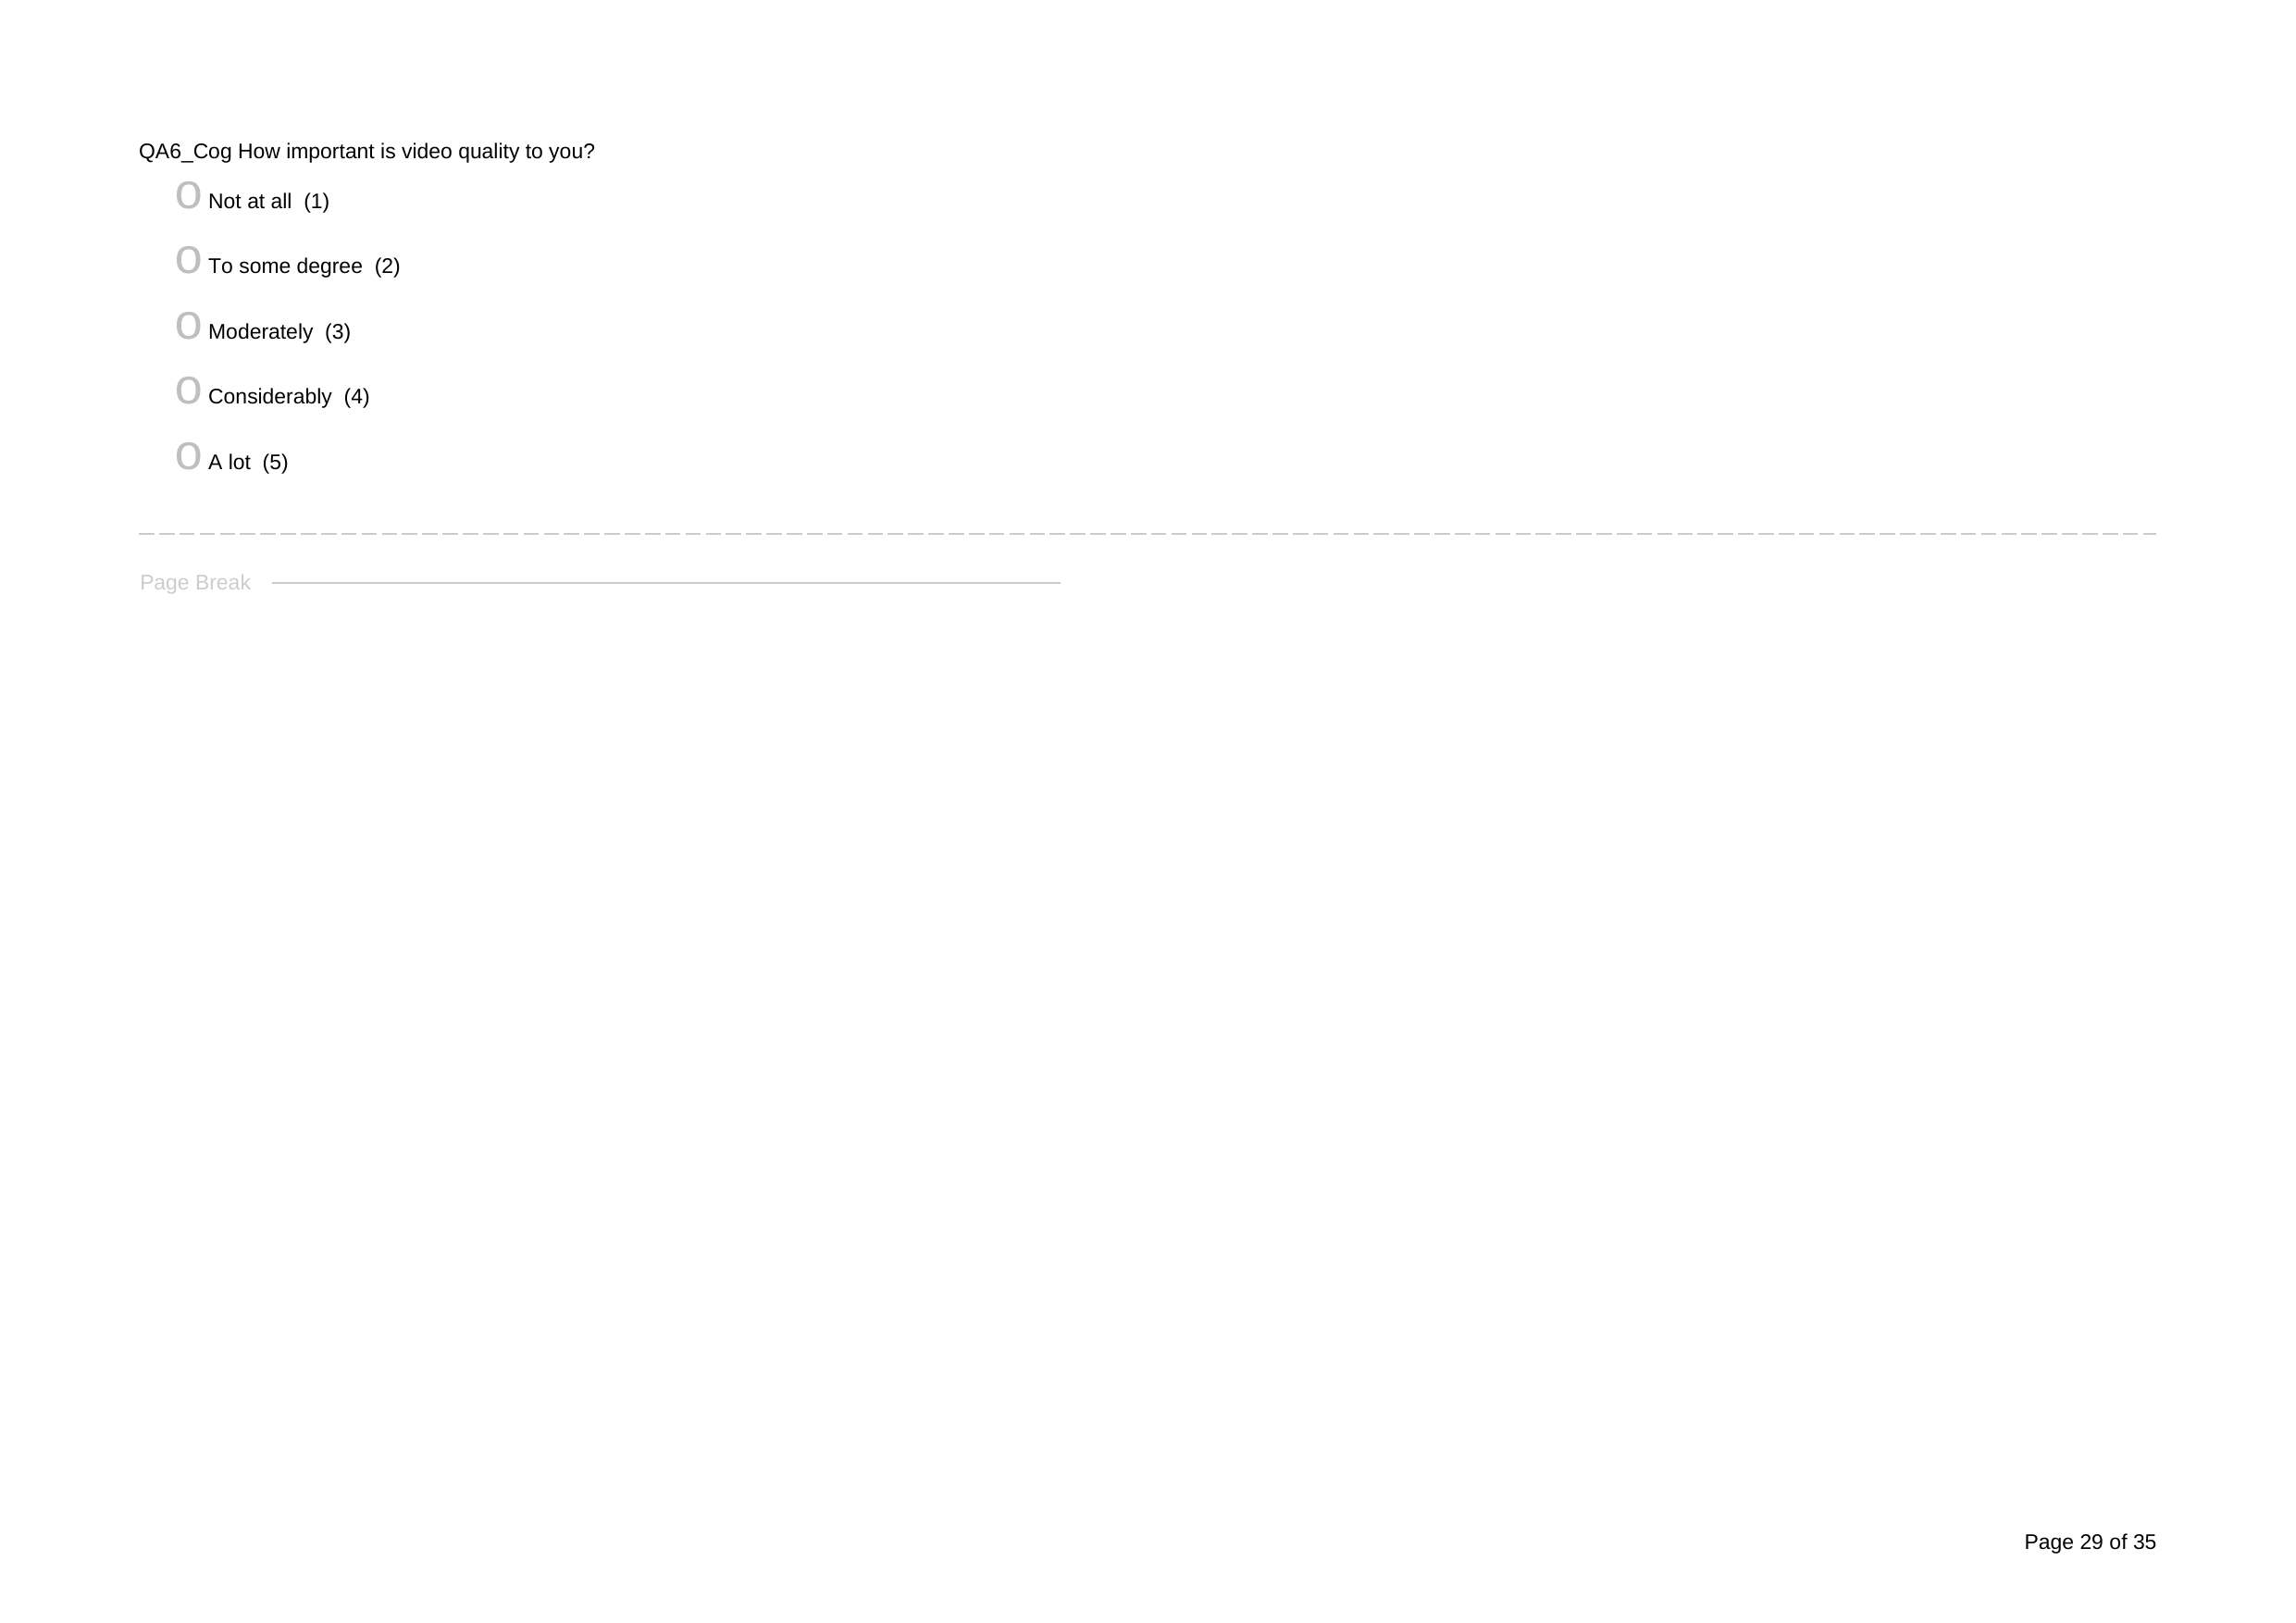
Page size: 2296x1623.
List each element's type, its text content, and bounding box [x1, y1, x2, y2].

list Moderately (3) [173, 297, 2156, 354]
list To some degree (2) [173, 232, 2156, 289]
table_header [271, 570, 1061, 608]
table_header Page Break [139, 570, 270, 608]
list Not at all (1) [173, 167, 2156, 224]
text QA6_Cog How important is video quality to you? [139, 139, 2156, 163]
list Considerably (4) [173, 363, 2156, 419]
list A lot (5) [173, 427, 2156, 485]
